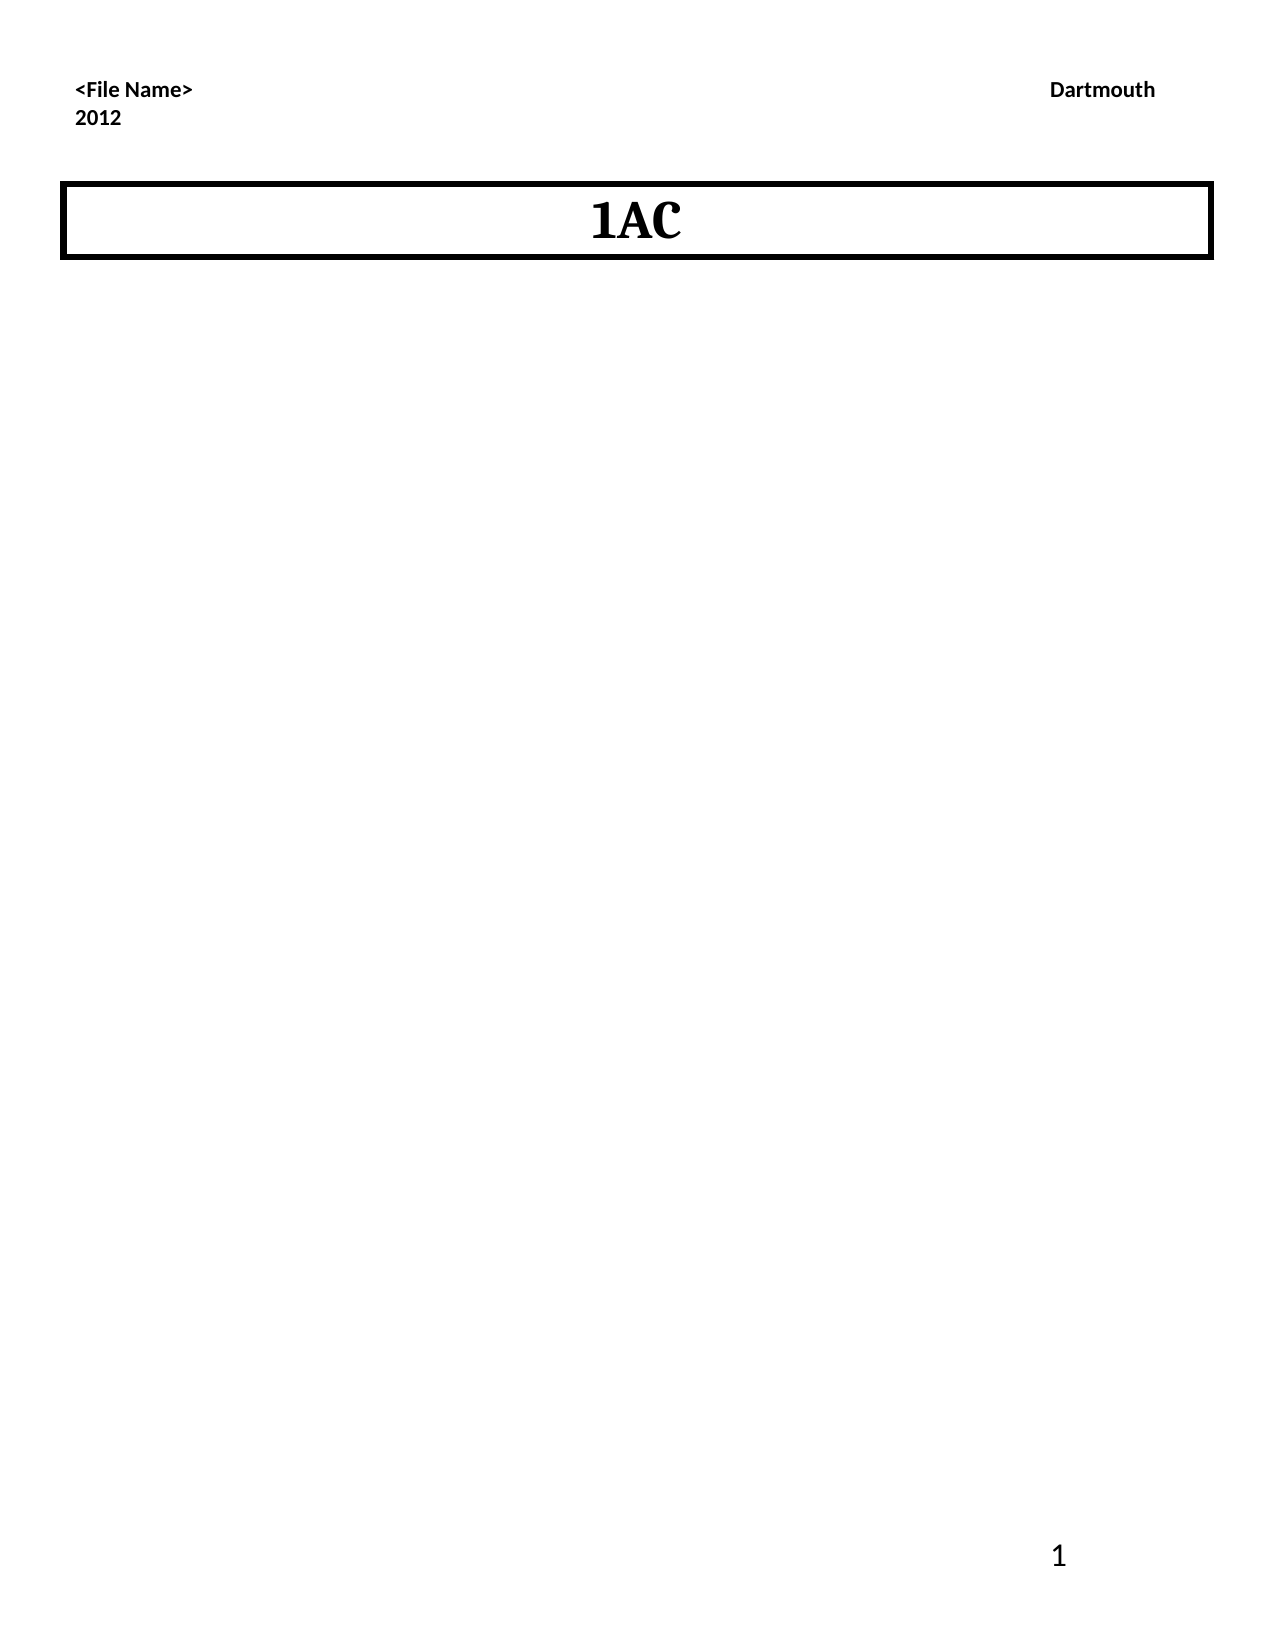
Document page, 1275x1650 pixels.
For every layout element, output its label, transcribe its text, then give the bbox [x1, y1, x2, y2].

subtitle 1AC [67, 187, 1208, 254]
